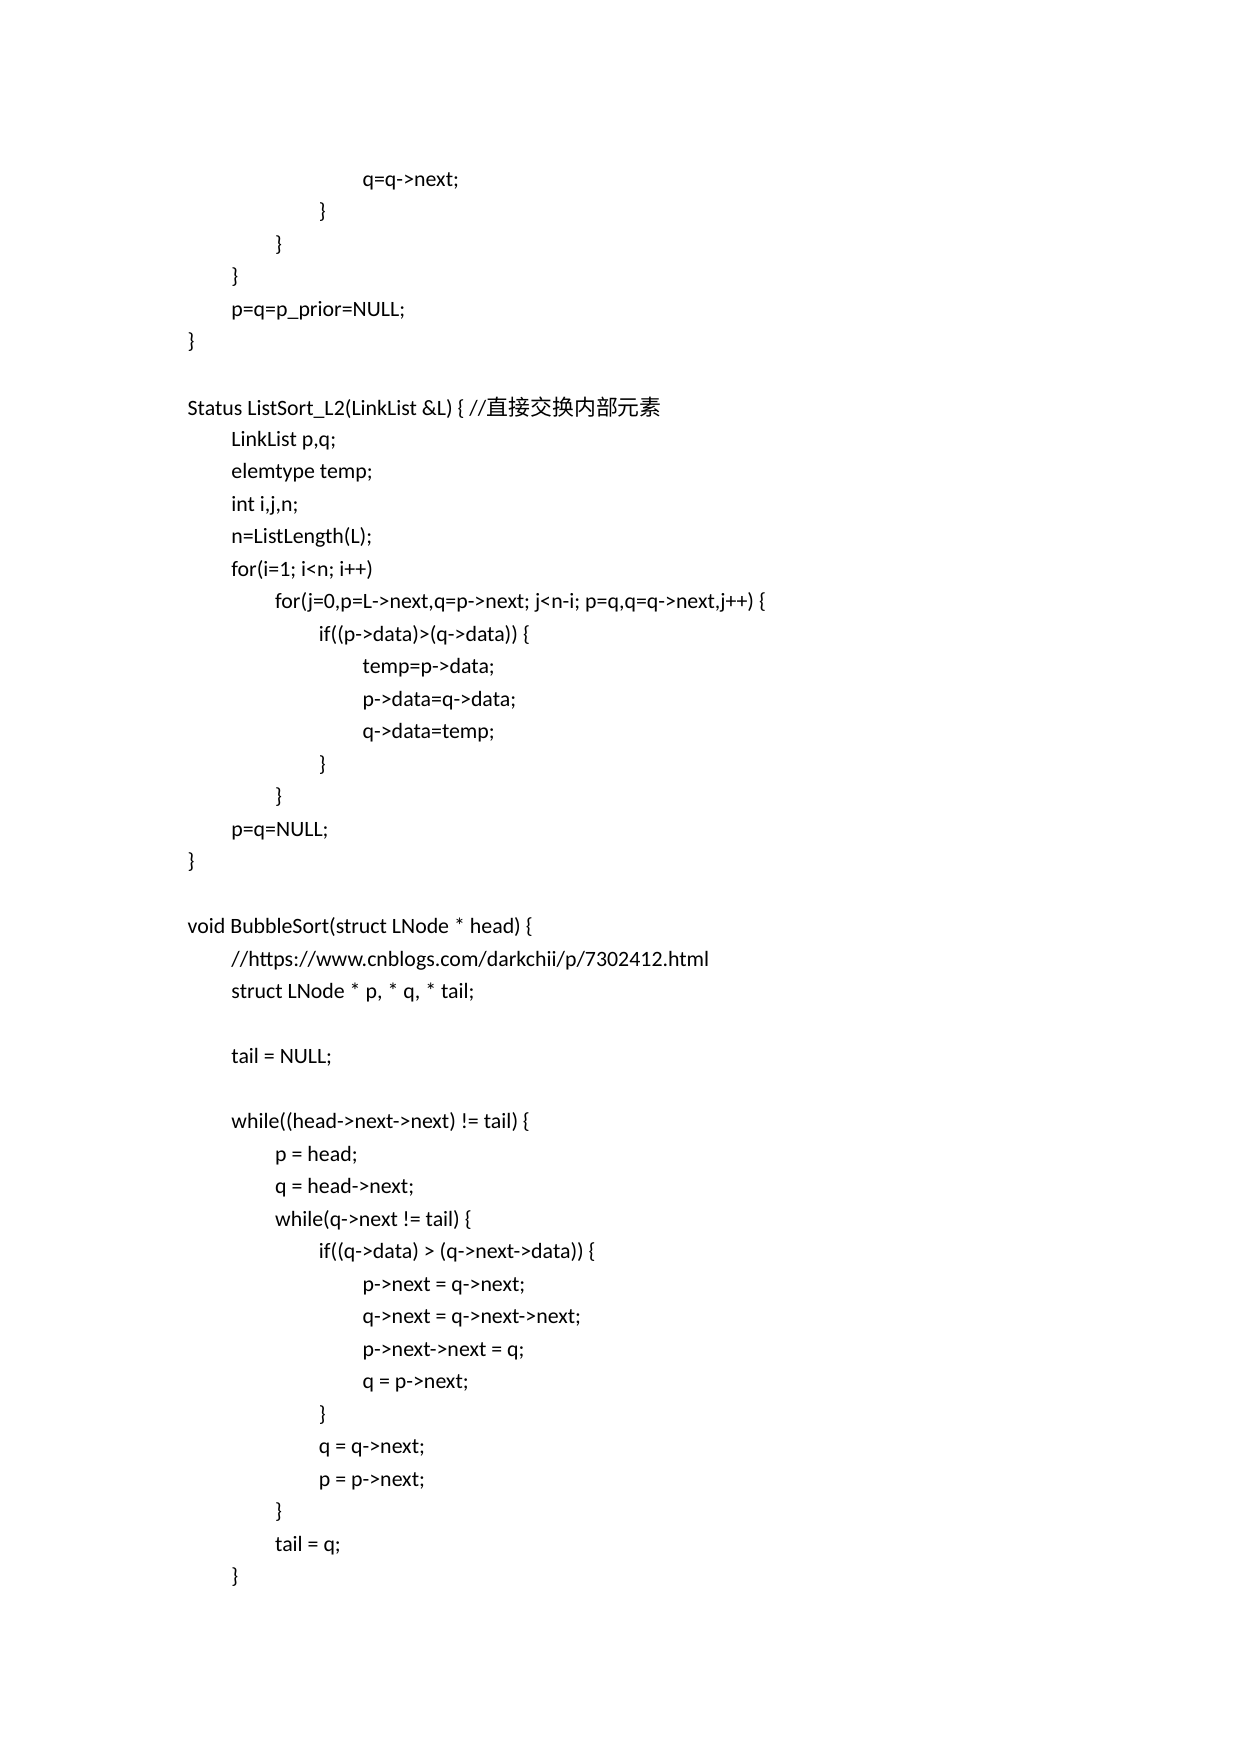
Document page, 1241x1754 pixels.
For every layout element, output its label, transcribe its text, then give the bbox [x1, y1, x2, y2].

text //https://www.cnblogs.com/darkchii/p/7302412.html [187, 942, 1053, 974]
text q->next = q->next->next; [187, 1299, 1053, 1332]
text p=q=NULL; [187, 812, 1053, 844]
text p = p->next; [187, 1462, 1053, 1494]
text Status ListSort_L2(LinkList &L) { //直接交换内部元素 [187, 389, 1053, 422]
text void BubbleSort(struct LNode * head) { [187, 909, 1053, 942]
text } [187, 324, 1053, 357]
text p->data=q->data; [187, 682, 1053, 714]
text } [187, 779, 1053, 812]
text tail = NULL; [187, 1039, 1053, 1072]
text n=ListLength(L); [187, 519, 1053, 552]
text for(j=0,p=L->next,q=p->next; j<n-i; p=q,q=q->next,j++) { [187, 584, 1053, 617]
text LinkList p,q; [187, 422, 1053, 454]
text q=q->next; [187, 162, 1053, 194]
text temp=p->data; [187, 649, 1053, 682]
text p = head; [187, 1137, 1053, 1169]
text } [187, 227, 1053, 259]
text q = p->next; [187, 1364, 1053, 1397]
text if((q->data) > (q->next->data)) { [187, 1234, 1053, 1267]
text while(q->next != tail) { [187, 1202, 1053, 1234]
text q->data=temp; [187, 714, 1053, 747]
text } [187, 194, 1053, 227]
text p=q=p_prior=NULL; [187, 292, 1053, 324]
text tail = q; [187, 1527, 1053, 1559]
text q = head->next; [187, 1169, 1053, 1202]
text int i,j,n; [187, 487, 1053, 519]
text for(i=1; i<n; i++) [187, 552, 1053, 584]
text } [187, 1397, 1053, 1429]
text } [187, 844, 1053, 877]
text while((head->next->next) != tail) { [187, 1104, 1053, 1137]
text } [187, 747, 1053, 779]
text q = q->next; [187, 1429, 1053, 1462]
text p->next->next = q; [187, 1332, 1053, 1364]
text } [187, 1494, 1053, 1527]
text if((p->data)>(q->data)) { [187, 617, 1053, 649]
text } [187, 259, 1053, 292]
text p->next = q->next; [187, 1267, 1053, 1299]
text struct LNode * p, * q, * tail; [187, 974, 1053, 1007]
text } [187, 1559, 1053, 1592]
text elemtype temp; [187, 454, 1053, 487]
